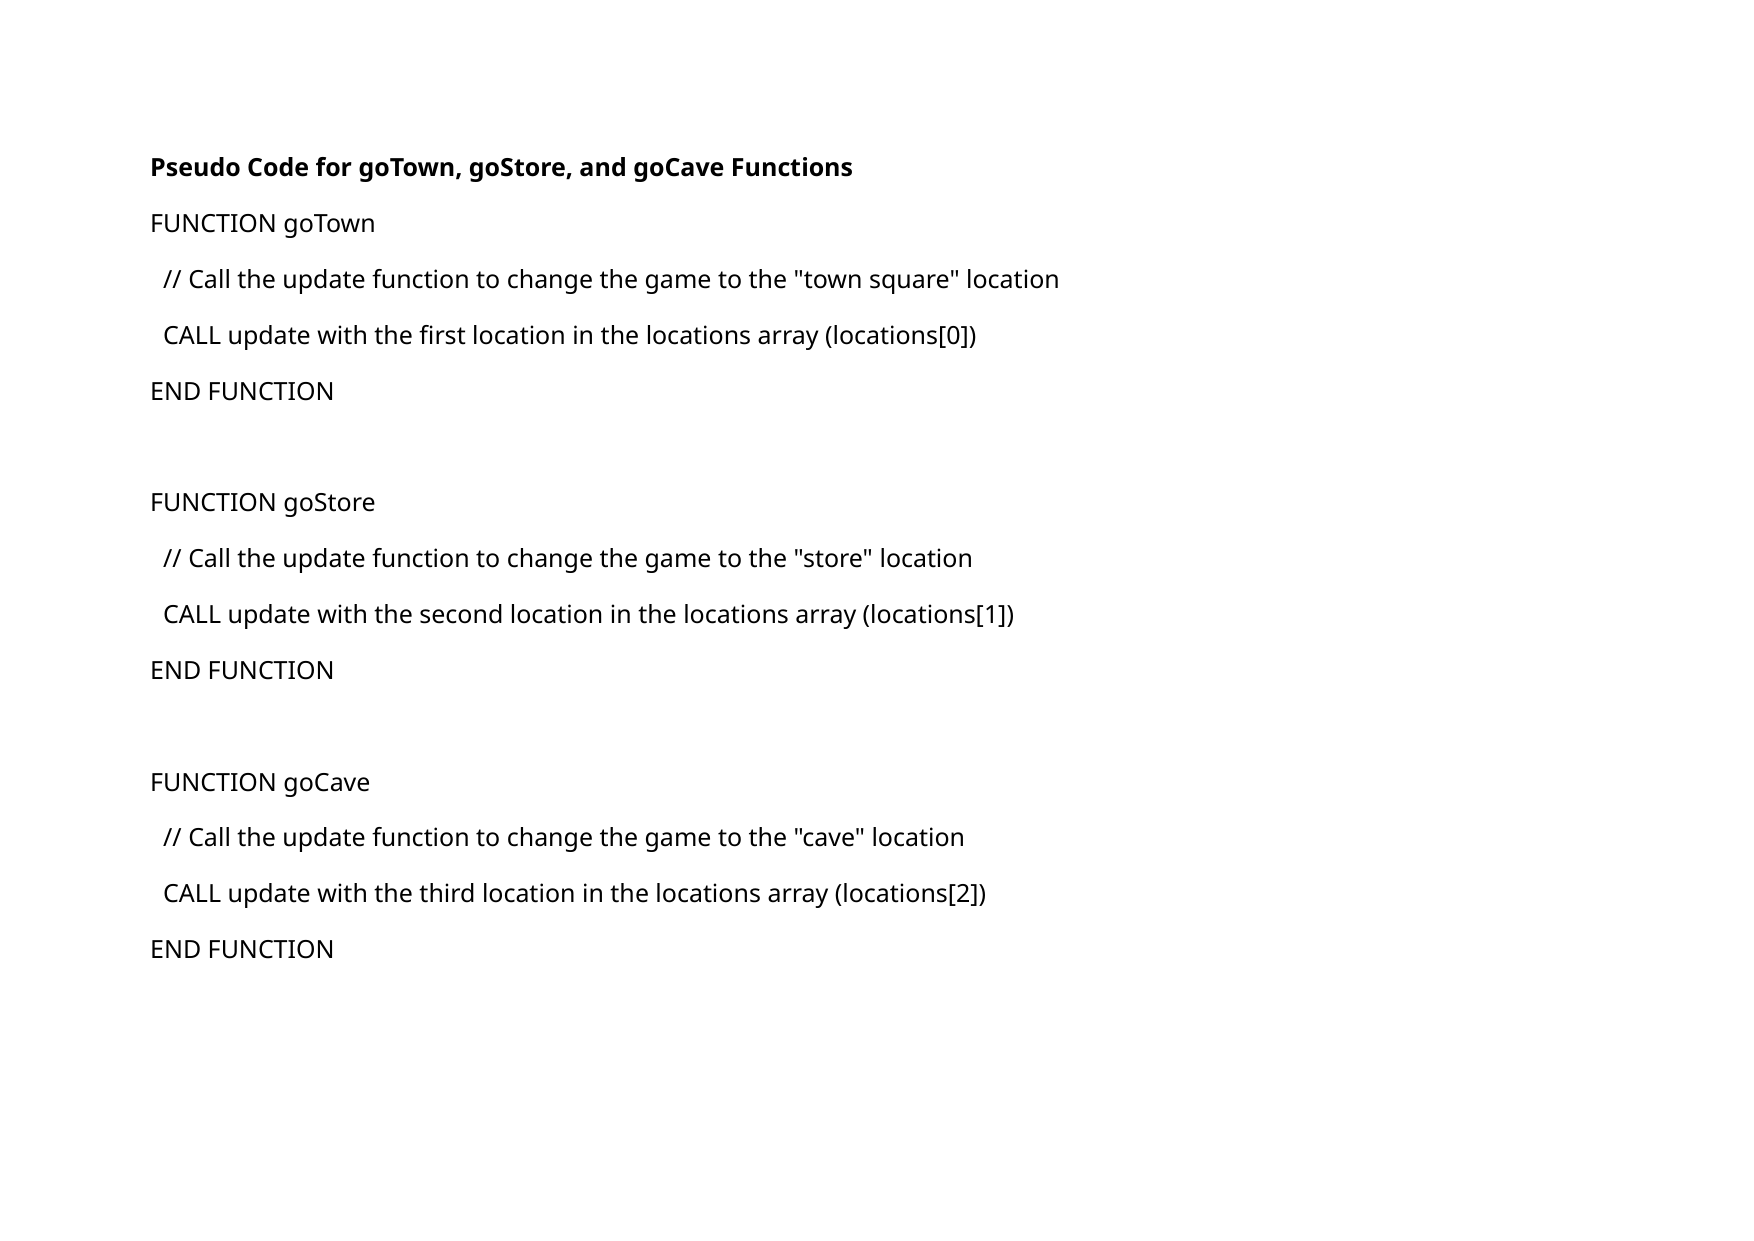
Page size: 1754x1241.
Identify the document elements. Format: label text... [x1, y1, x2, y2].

text Pseudo Code for goTown, goStore, and goCave Functions [150, 150, 1604, 184]
text END FUNCTION [150, 373, 1604, 407]
text END FUNCTION [150, 932, 1604, 966]
text // Call the update function to change the game to the "store" location [150, 541, 1604, 575]
text FUNCTION goCave [150, 764, 1604, 798]
text CALL update with the second location in the locations array (locations[1]) [150, 597, 1604, 631]
text END FUNCTION [150, 652, 1604, 687]
text CALL update with the first location in the locations array (locations[0]) [150, 317, 1604, 352]
text FUNCTION goStore [150, 485, 1604, 519]
text FUNCTION goTown [150, 206, 1604, 240]
text // Call the update function to change the game to the "town square" location [150, 262, 1604, 296]
text CALL update with the third location in the locations array (locations[2]) [150, 876, 1604, 910]
text // Call the update function to change the game to the "cave" location [150, 820, 1604, 854]
